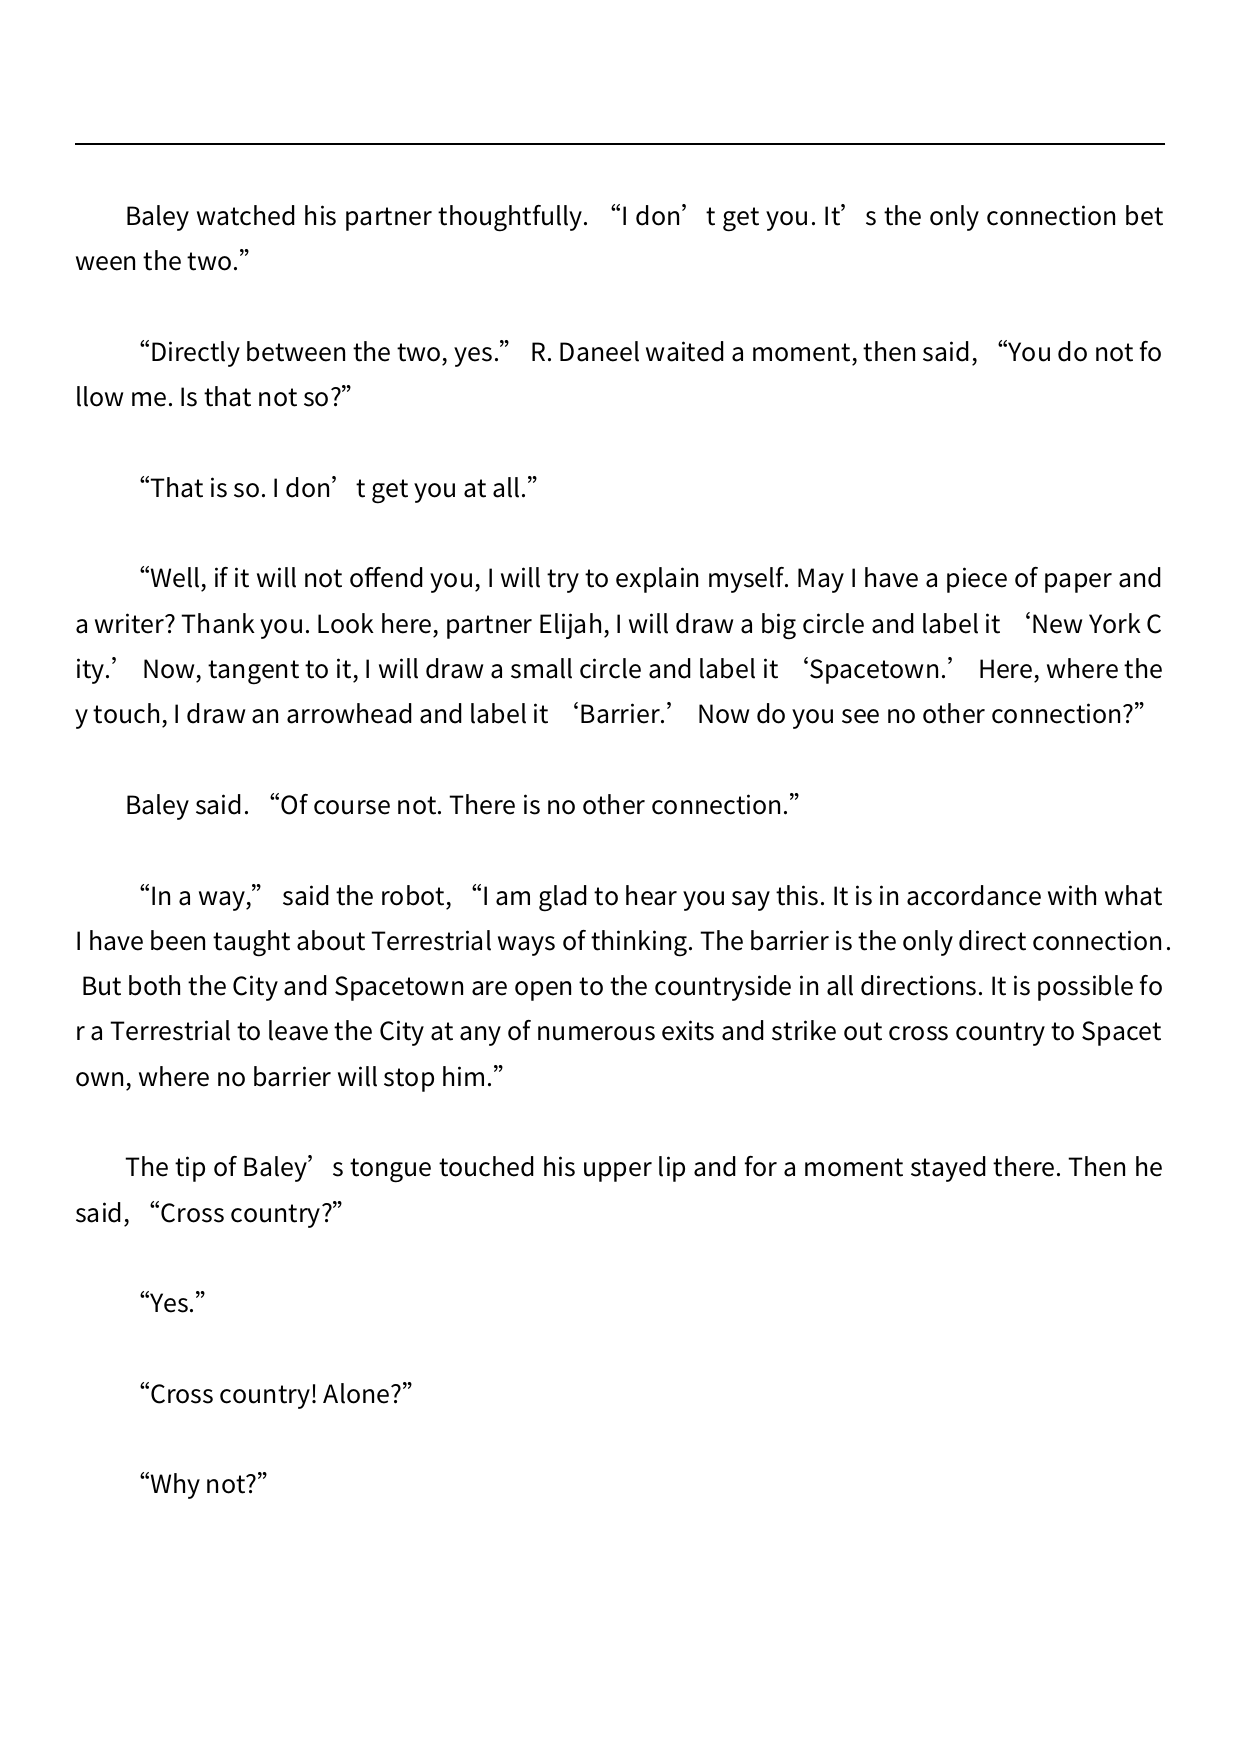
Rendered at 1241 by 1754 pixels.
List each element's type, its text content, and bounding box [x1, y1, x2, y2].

text “Why not?” [75, 1461, 1165, 1506]
text Baley watched his partner thoughtfully. “I don’t get you. It’s the only connection between the two.” [75, 192, 1165, 282]
text “Yes.” [75, 1279, 1165, 1324]
text “Well, if it will not offend you, I will try to explain myself. May I have a piece of paper and a writer? Thank you. Look here, partner Elijah, I will draw a big circle and label it ‘New York City.’ Now, tangent to it, I will draw a small circle and label it ‘Spacetown.’ Here, where they touch, I draw an arrowhead and label it ‘Barrier.’ Now do you see no other connection?” [75, 554, 1165, 736]
text The tip of Baley’s tongue touched his upper lip and for a moment stayed there. Then he said, “Cross country?” [75, 1143, 1165, 1234]
text Baley said. “Of course not. There is no other connection.” [75, 781, 1165, 826]
text “That is so. I don’t get you at all.” [75, 464, 1165, 509]
text “Cross country! Alone?” [75, 1370, 1165, 1415]
text “Directly between the two, yes.” R. Daneel waited a moment, then said, “You do not follow me. Is that not so?” [75, 328, 1165, 418]
text “In a way,” said the robot, “I am glad to hear you say this. It is in accordance with what I have been taught about Terrestrial ways of thinking. The barrier is the only direct connection. But both the City and Spacetown are open to the countryside in all directions. It is possible for a Terrestrial to leave the City at any of numerous exits and strike out cross country to Spacetown, where no barrier will stop him.” [75, 871, 1165, 1098]
